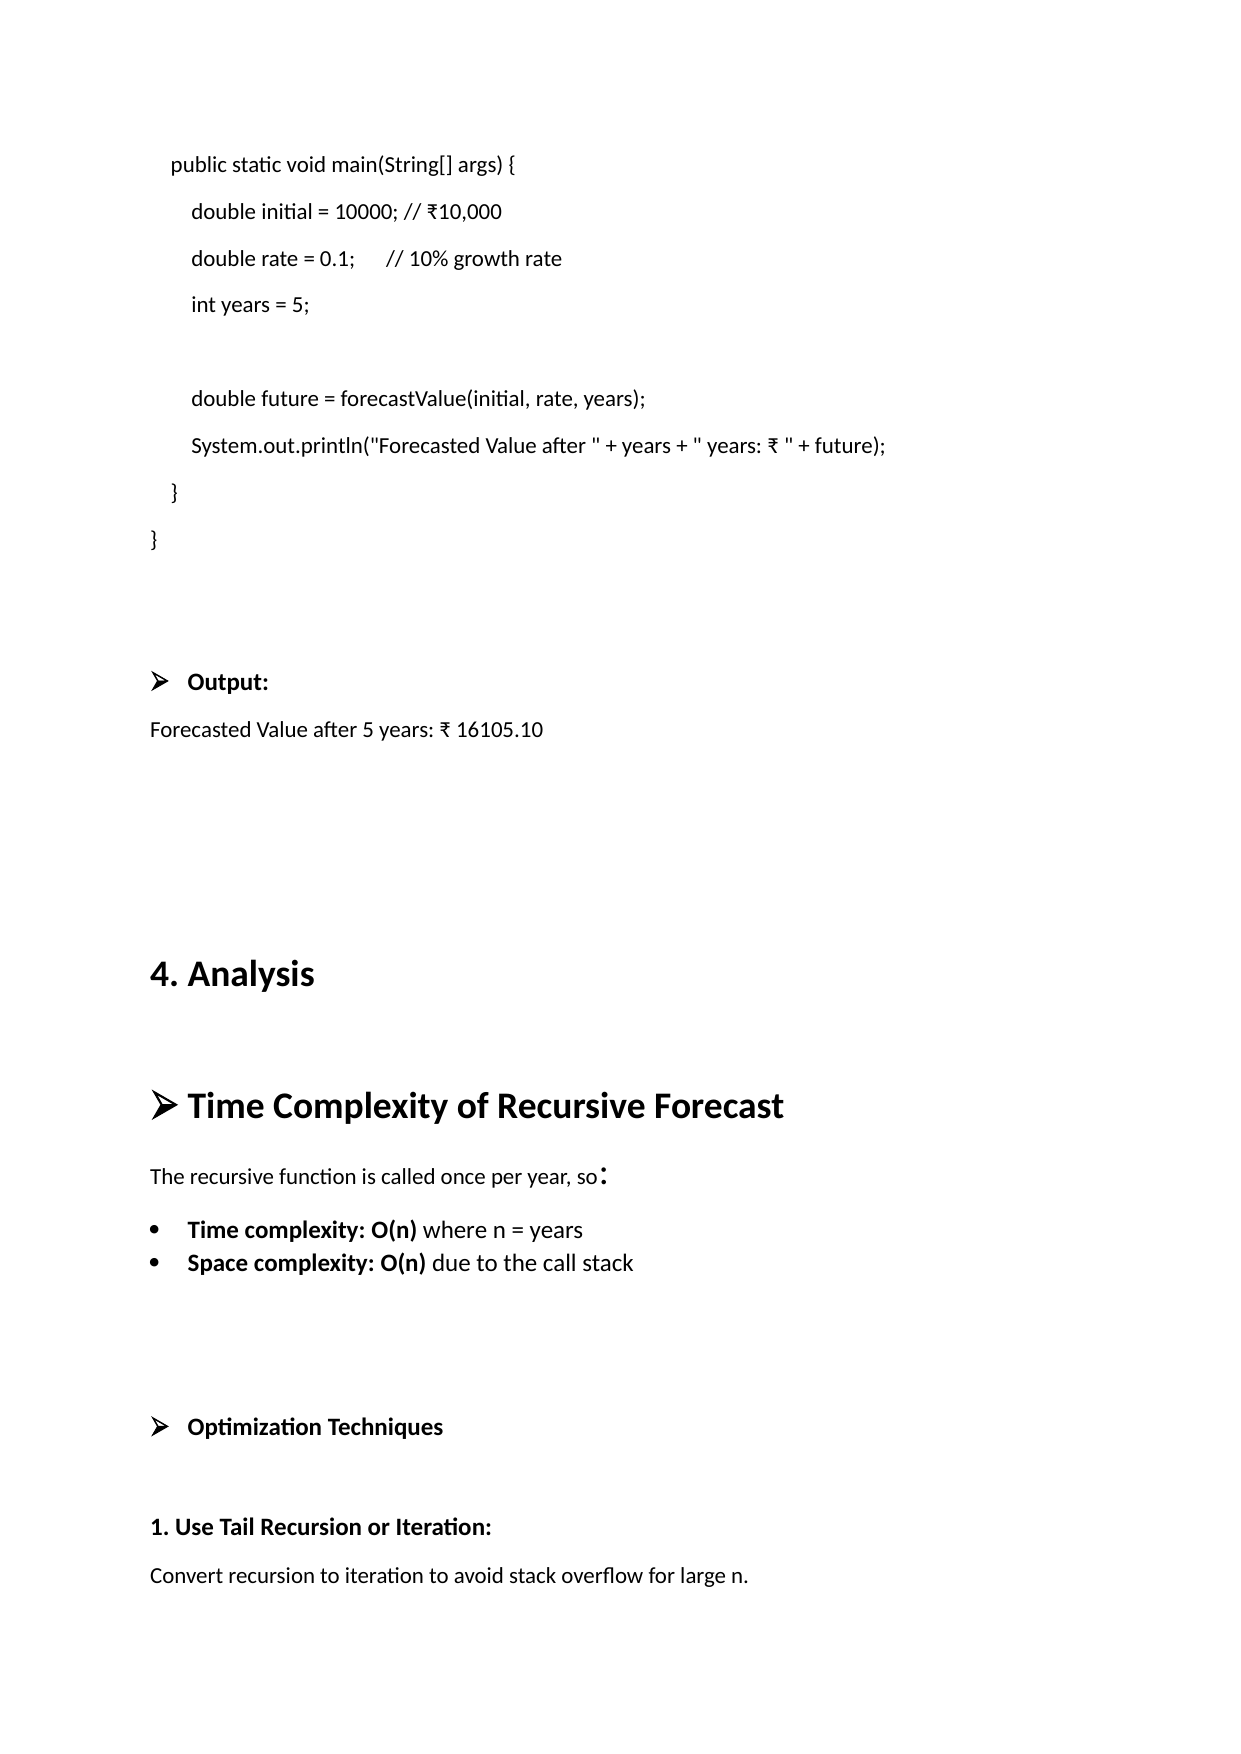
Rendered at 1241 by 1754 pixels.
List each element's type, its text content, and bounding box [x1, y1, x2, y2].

text 1. Use Tail Recursion or Iteration: [150, 1511, 1090, 1542]
text int years = 5; [150, 291, 1090, 319]
list Output: [150, 666, 1090, 696]
text Convert recursion to iteration to avoid stack overflow for large n. [150, 1561, 1090, 1589]
list Time complexity: O(n) where n = years [150, 1214, 1090, 1245]
list Time Complexity of Recursive Forecast [150, 1082, 1090, 1128]
text The recursive function is called once per year, so: [150, 1148, 1090, 1194]
text } [150, 478, 1090, 506]
text } [150, 525, 1090, 553]
text double future = forecastValue(initial, rate, years); [150, 384, 1090, 412]
text 4. Analysis [150, 949, 1090, 995]
list Optimization Techniques [150, 1411, 1090, 1442]
text public static void main(String[] args) { [150, 150, 1090, 178]
list Space complexity: O(n) due to the call stack [150, 1247, 1090, 1278]
text System.out.println("Forecasted Value after " + years + " years: ₹ " + future); [150, 431, 1090, 459]
text double rate = 0.1; // 10% growth rate [150, 244, 1090, 272]
text Forecasted Value after 5 years: ₹ 16105.10 [150, 715, 1090, 743]
text double initial = 10000; // ₹10,000 [150, 197, 1090, 225]
